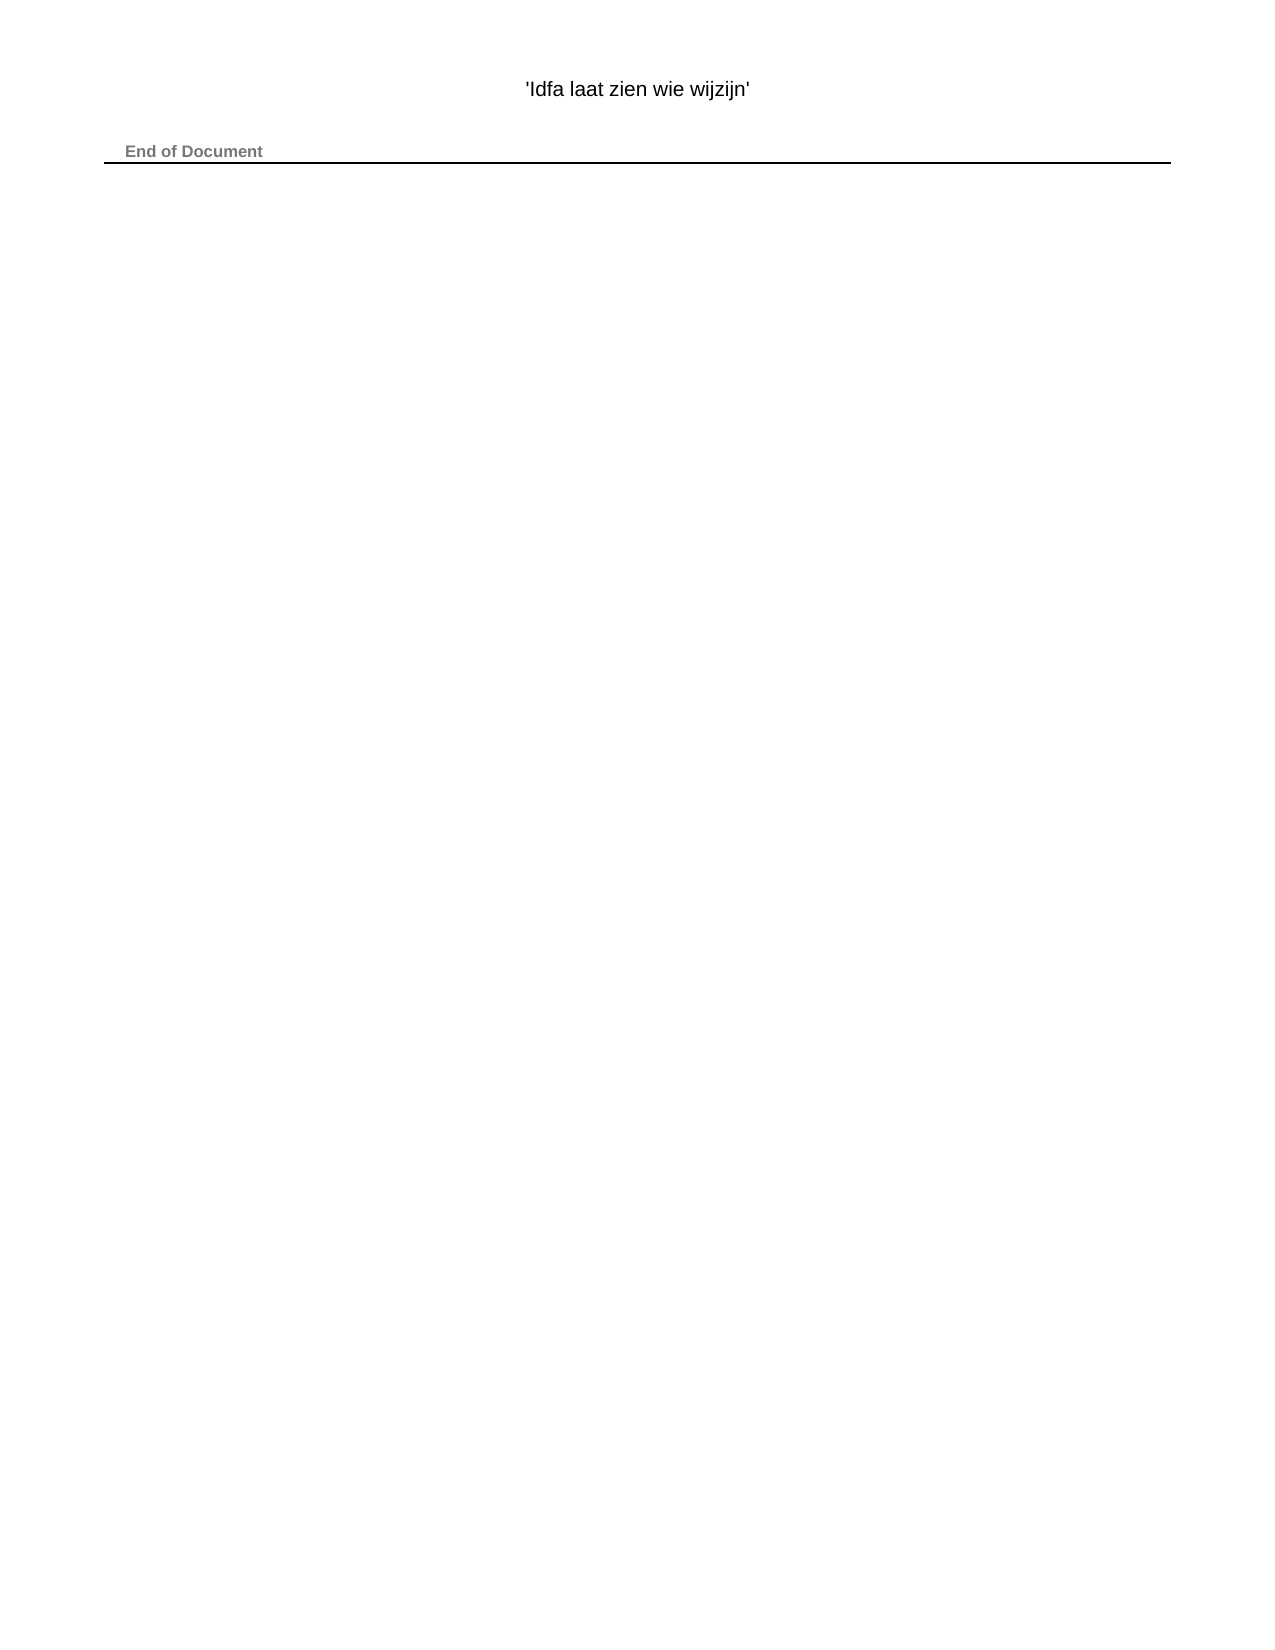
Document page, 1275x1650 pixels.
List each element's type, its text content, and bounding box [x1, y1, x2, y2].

text End of Document [125, 142, 1171, 161]
